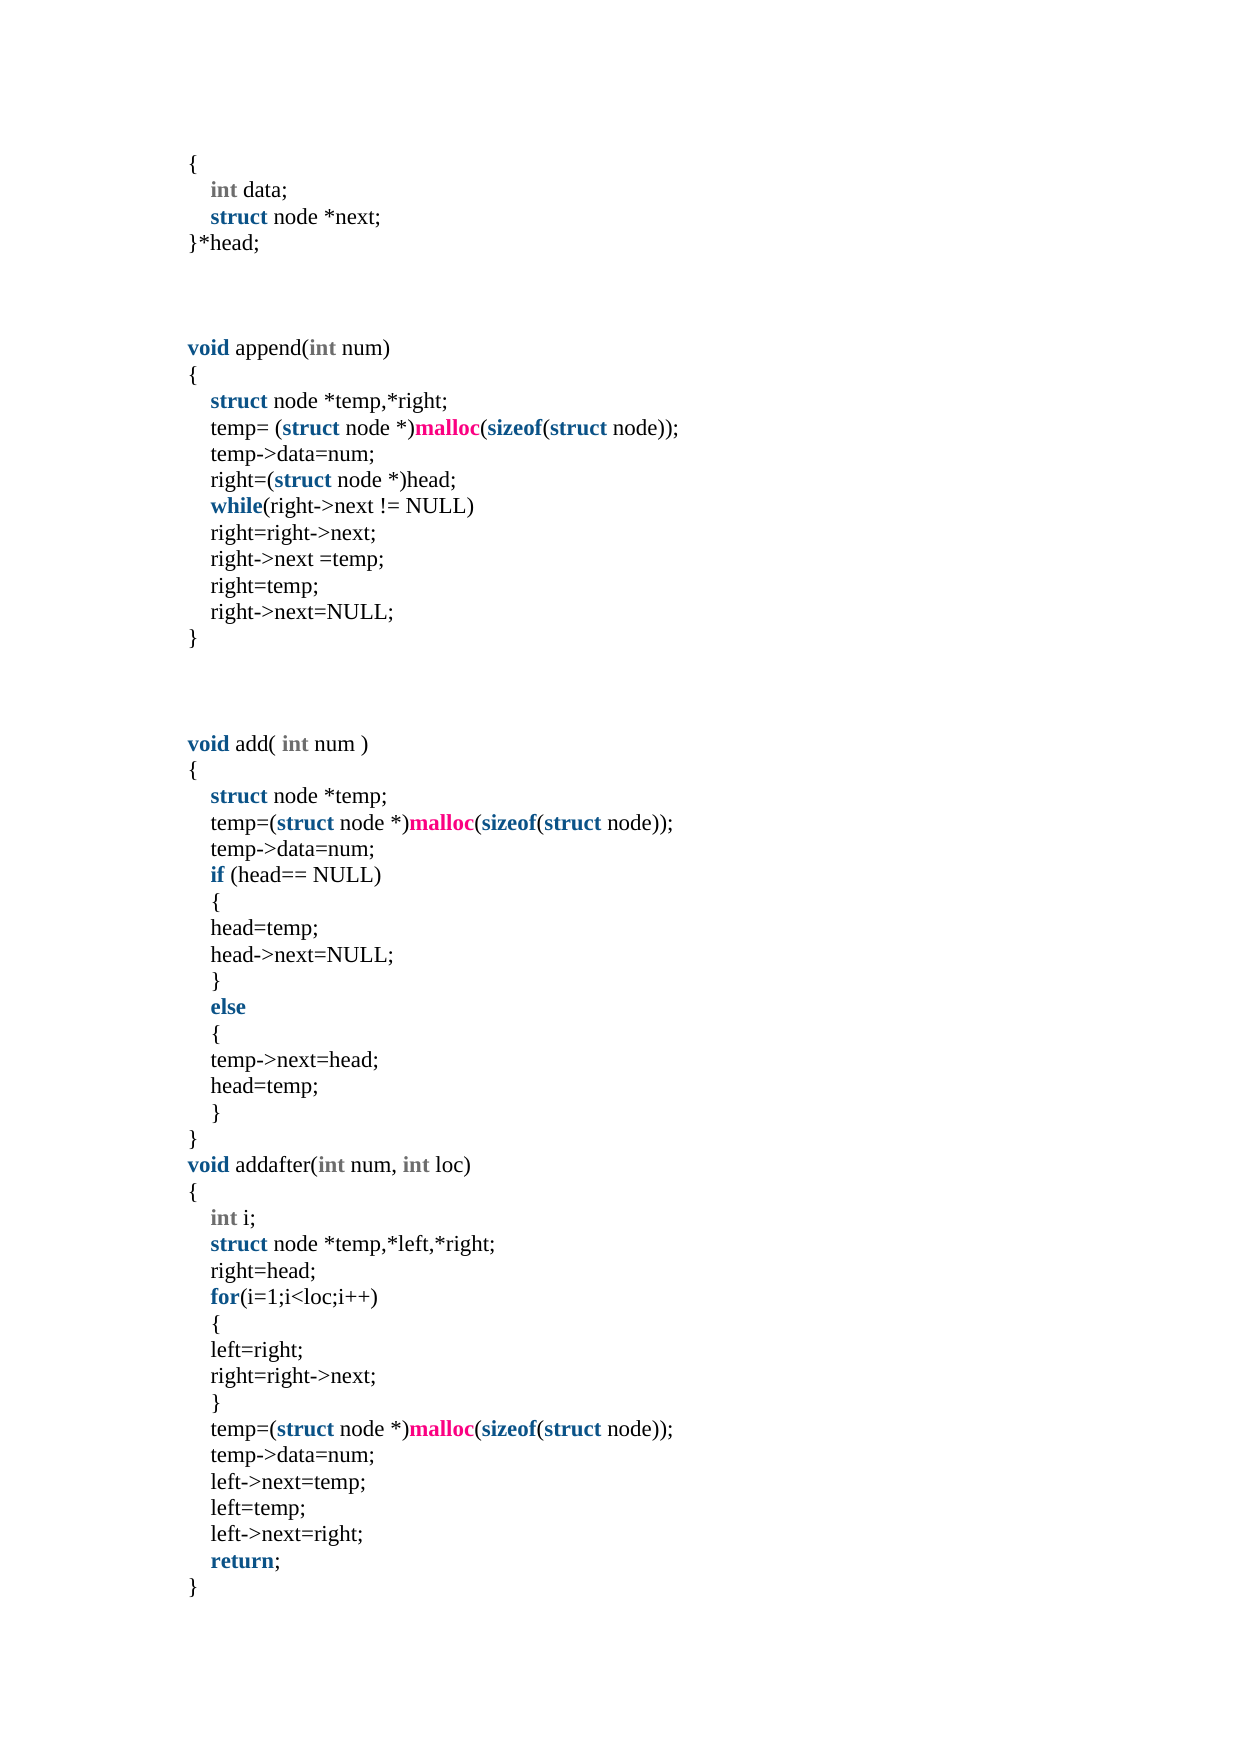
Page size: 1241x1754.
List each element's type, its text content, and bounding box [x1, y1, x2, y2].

text void add( int num ) [187, 730, 1053, 756]
text int data; [187, 176, 1053, 203]
text { [187, 888, 1053, 914]
text right=right->next; [187, 1362, 1053, 1389]
text left=temp; [187, 1494, 1053, 1520]
text left=right; [187, 1336, 1053, 1362]
text head->next=NULL; [187, 941, 1053, 967]
text } [187, 1389, 1053, 1415]
text right->next=NULL; [187, 598, 1053, 624]
text right=temp; [187, 572, 1053, 598]
text } [187, 1099, 1053, 1125]
text else [187, 993, 1053, 1020]
text struct node *temp,*right; [187, 387, 1053, 413]
text void addafter(int num, int loc) [187, 1151, 1053, 1178]
text for(i=1;i<loc;i++) [187, 1283, 1053, 1309]
text right->next =temp; [187, 545, 1053, 572]
text temp->data=num; [187, 1441, 1053, 1468]
text right=(struct node *)head; [187, 466, 1053, 493]
text if (head== NULL) [187, 862, 1053, 888]
text temp->next=head; [187, 1046, 1053, 1072]
text head=temp; [187, 914, 1053, 941]
text { [187, 1309, 1053, 1336]
text temp= (struct node *)malloc(sizeof(struct node)); [187, 413, 1053, 440]
text } [187, 1573, 1053, 1599]
text return; [187, 1547, 1053, 1573]
text void append(int num) [187, 334, 1053, 361]
text struct node *temp; [187, 782, 1053, 809]
text right=head; [187, 1257, 1053, 1283]
text } [187, 624, 1053, 651]
text head=temp; [187, 1072, 1053, 1099]
text struct node *temp,*left,*right; [187, 1231, 1053, 1257]
text }*head; [187, 229, 1053, 255]
text temp->data=num; [187, 440, 1053, 466]
text { [187, 361, 1053, 387]
text left->next=right; [187, 1520, 1053, 1547]
text { [187, 150, 1053, 176]
text } [187, 1125, 1053, 1151]
text temp=(struct node *)malloc(sizeof(struct node)); [187, 1415, 1053, 1441]
text int i; [187, 1204, 1053, 1231]
text { [187, 1020, 1053, 1046]
text while(right->next != NULL) [187, 493, 1053, 519]
text { [187, 1178, 1053, 1204]
text left->next=temp; [187, 1468, 1053, 1494]
text { [187, 756, 1053, 782]
text } [187, 967, 1053, 993]
text struct node *next; [187, 203, 1053, 229]
text temp->data=num; [187, 835, 1053, 862]
text temp=(struct node *)malloc(sizeof(struct node)); [187, 809, 1053, 835]
text right=right->next; [187, 519, 1053, 545]
